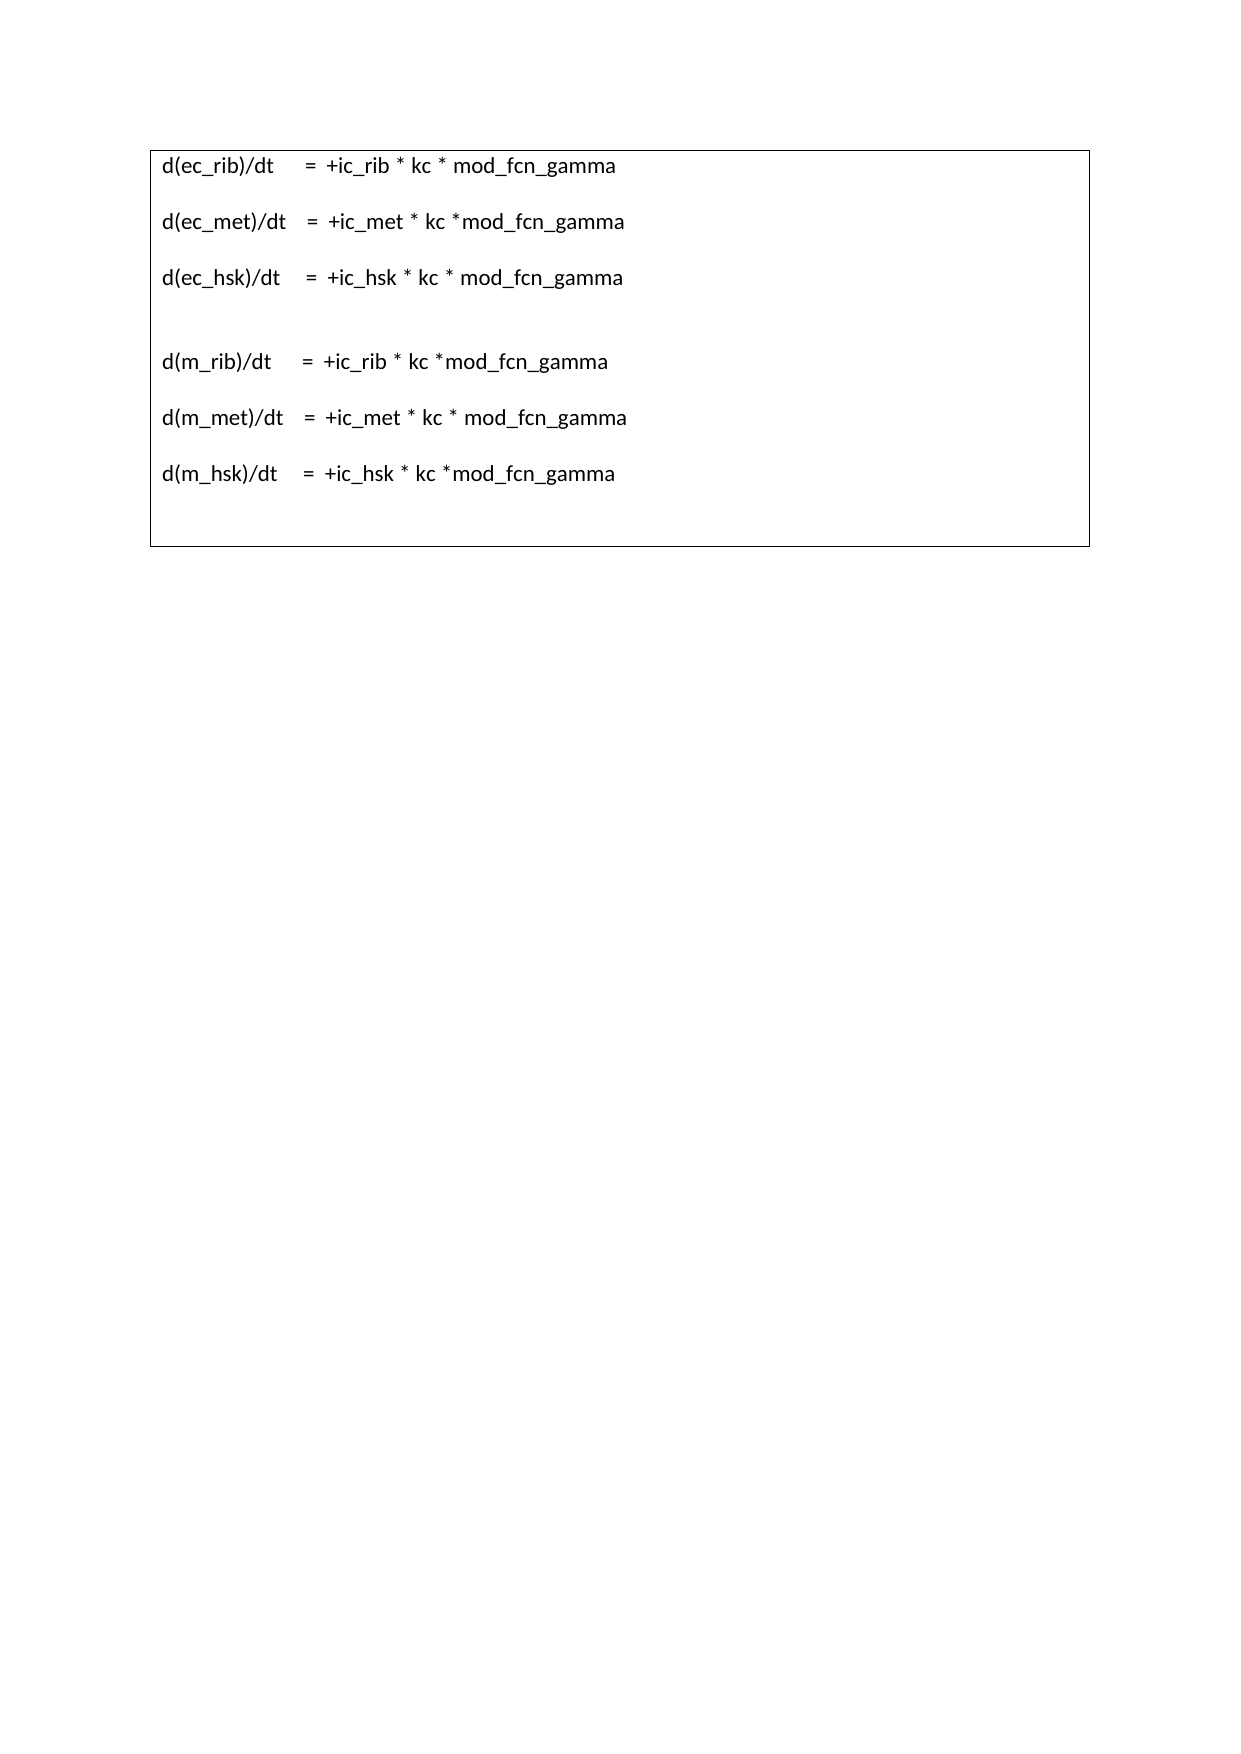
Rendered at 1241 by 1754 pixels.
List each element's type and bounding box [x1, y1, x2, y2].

table_cell [151, 151, 1089, 546]
